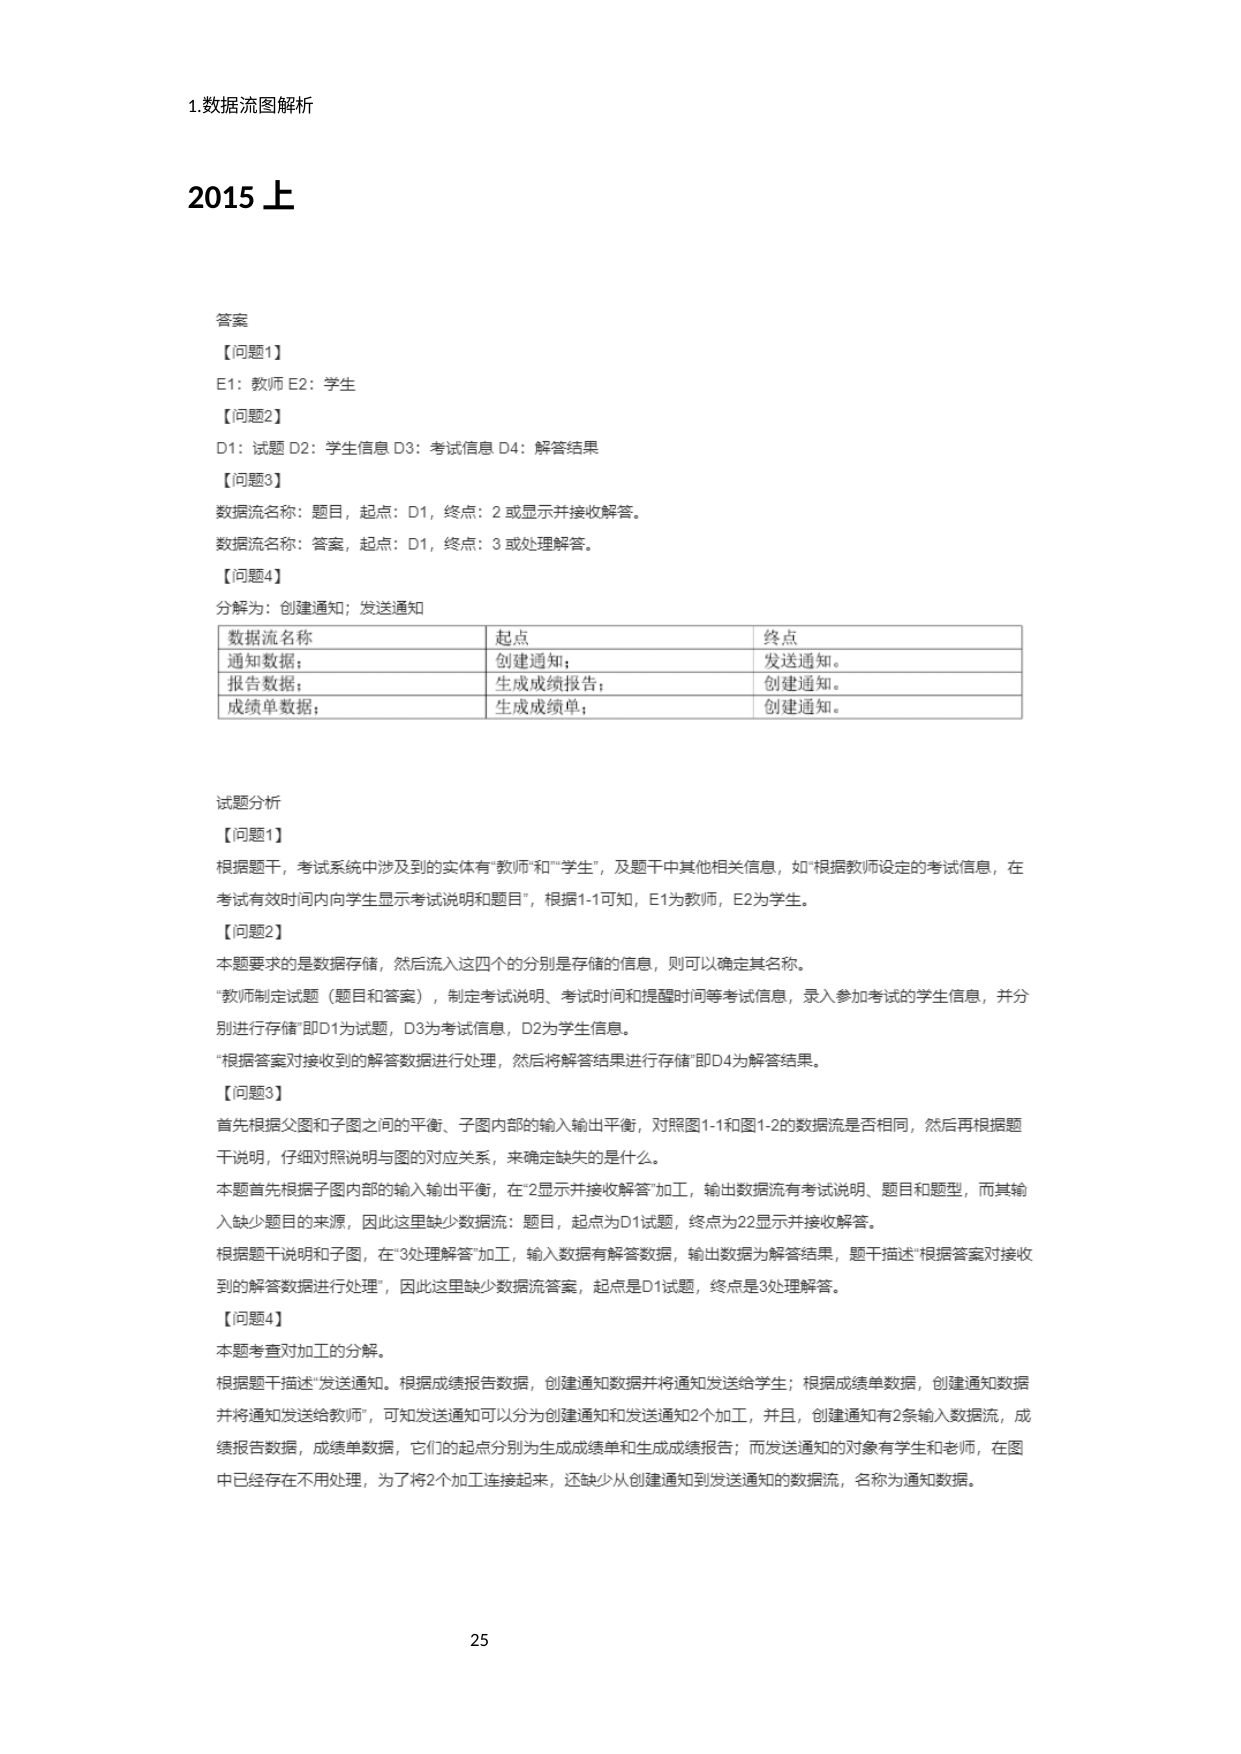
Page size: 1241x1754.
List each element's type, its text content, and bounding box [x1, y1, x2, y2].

subtitle 2015上 [187, 162, 1053, 227]
picture [187, 776, 1053, 1504]
picture [187, 288, 1053, 746]
